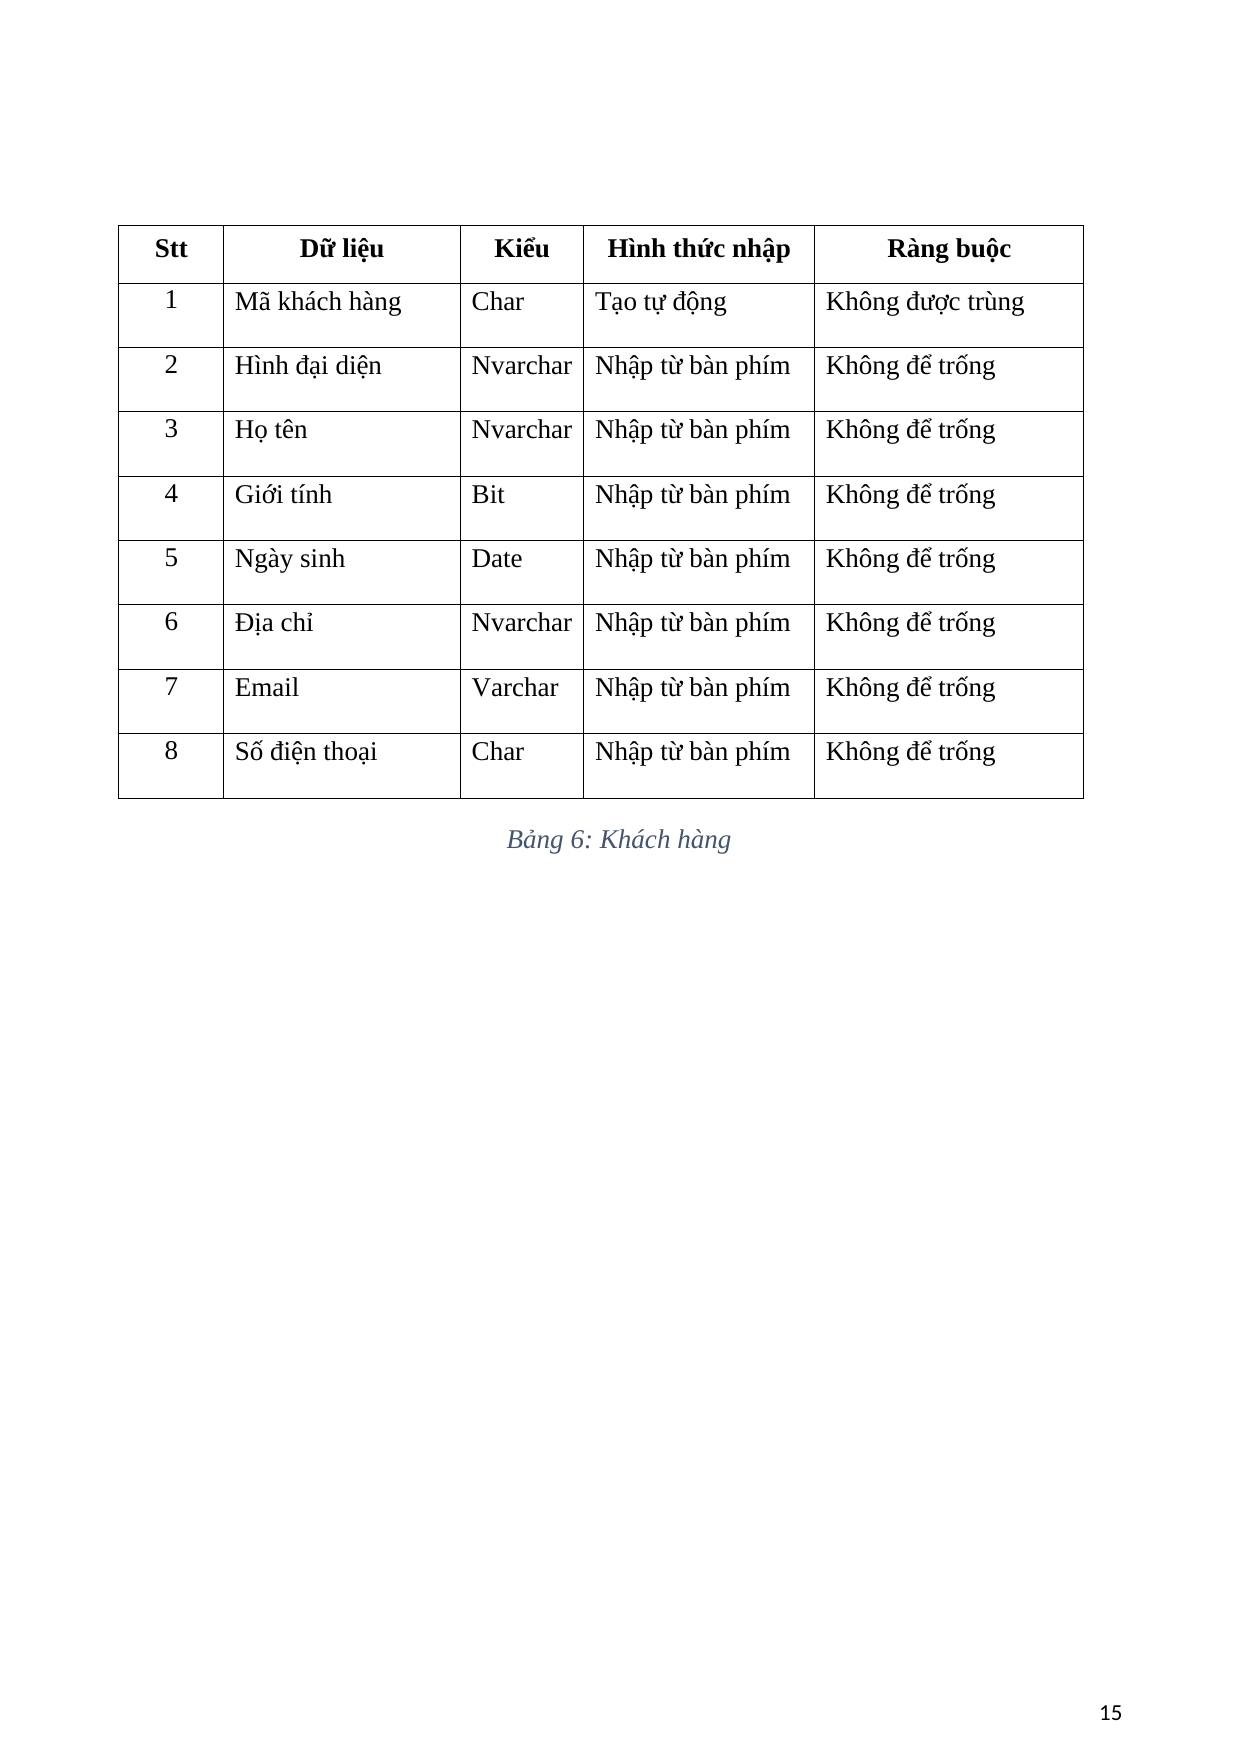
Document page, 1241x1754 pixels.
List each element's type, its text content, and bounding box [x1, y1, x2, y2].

table_cell Không để trống [815, 348, 1083, 411]
table_cell Không để trống [815, 541, 1083, 604]
table_cell Bit [461, 477, 583, 540]
table_cell [119, 284, 223, 347]
table_cell Char [461, 734, 583, 797]
table_cell Nvarchar [461, 412, 583, 476]
table_cell Nhập từ bàn phím [584, 734, 814, 797]
table_cell Mã khách hàng [224, 284, 460, 347]
table_cell Nhập từ bàn phím [584, 477, 814, 540]
table_cell Không được trùng [815, 284, 1083, 347]
table_cell Nvarchar [461, 605, 583, 669]
table_cell Hình đại diện [224, 348, 460, 411]
table_header Dữ liệu [224, 226, 460, 282]
table_cell Nhập từ bàn phím [584, 541, 814, 604]
table_cell Không để trống [815, 670, 1083, 733]
table_cell Email [224, 670, 460, 733]
text Bảng 6: Khách hàng [118, 823, 1122, 855]
table_cell Không để trống [815, 734, 1083, 797]
table_header Stt [119, 226, 223, 282]
table_cell Giới tính [224, 477, 460, 540]
table_cell Nhập từ bàn phím [584, 412, 814, 476]
table_cell [119, 541, 223, 604]
table_cell Nhập từ bàn phím [584, 605, 814, 669]
table_cell Không để trống [815, 477, 1083, 540]
table_cell [119, 670, 223, 733]
table_header Hình thức nhập [584, 226, 814, 282]
table_header Ràng buộc [815, 226, 1083, 282]
table_cell Địa chỉ [224, 605, 460, 669]
table_cell [119, 605, 223, 669]
table_cell Nvarchar [461, 348, 583, 411]
table_cell [119, 734, 223, 797]
table_cell Số điện thoại [224, 734, 460, 797]
table_cell Không để trống [815, 412, 1083, 476]
table_cell Họ tên [224, 412, 460, 476]
table_cell [119, 477, 223, 540]
table_cell Tạo tự động [584, 284, 814, 347]
table_cell Không để trống [815, 605, 1083, 669]
table_cell [119, 412, 223, 476]
table_cell Nhập từ bàn phím [584, 670, 814, 733]
table_cell Ngày sinh [224, 541, 460, 604]
table_cell Varchar [461, 670, 583, 733]
table_cell [119, 348, 223, 411]
table_cell Date [461, 541, 583, 604]
table_cell Nhập từ bàn phím [584, 348, 814, 411]
table_header Kiểu [461, 226, 583, 282]
table_cell Char [461, 284, 583, 347]
